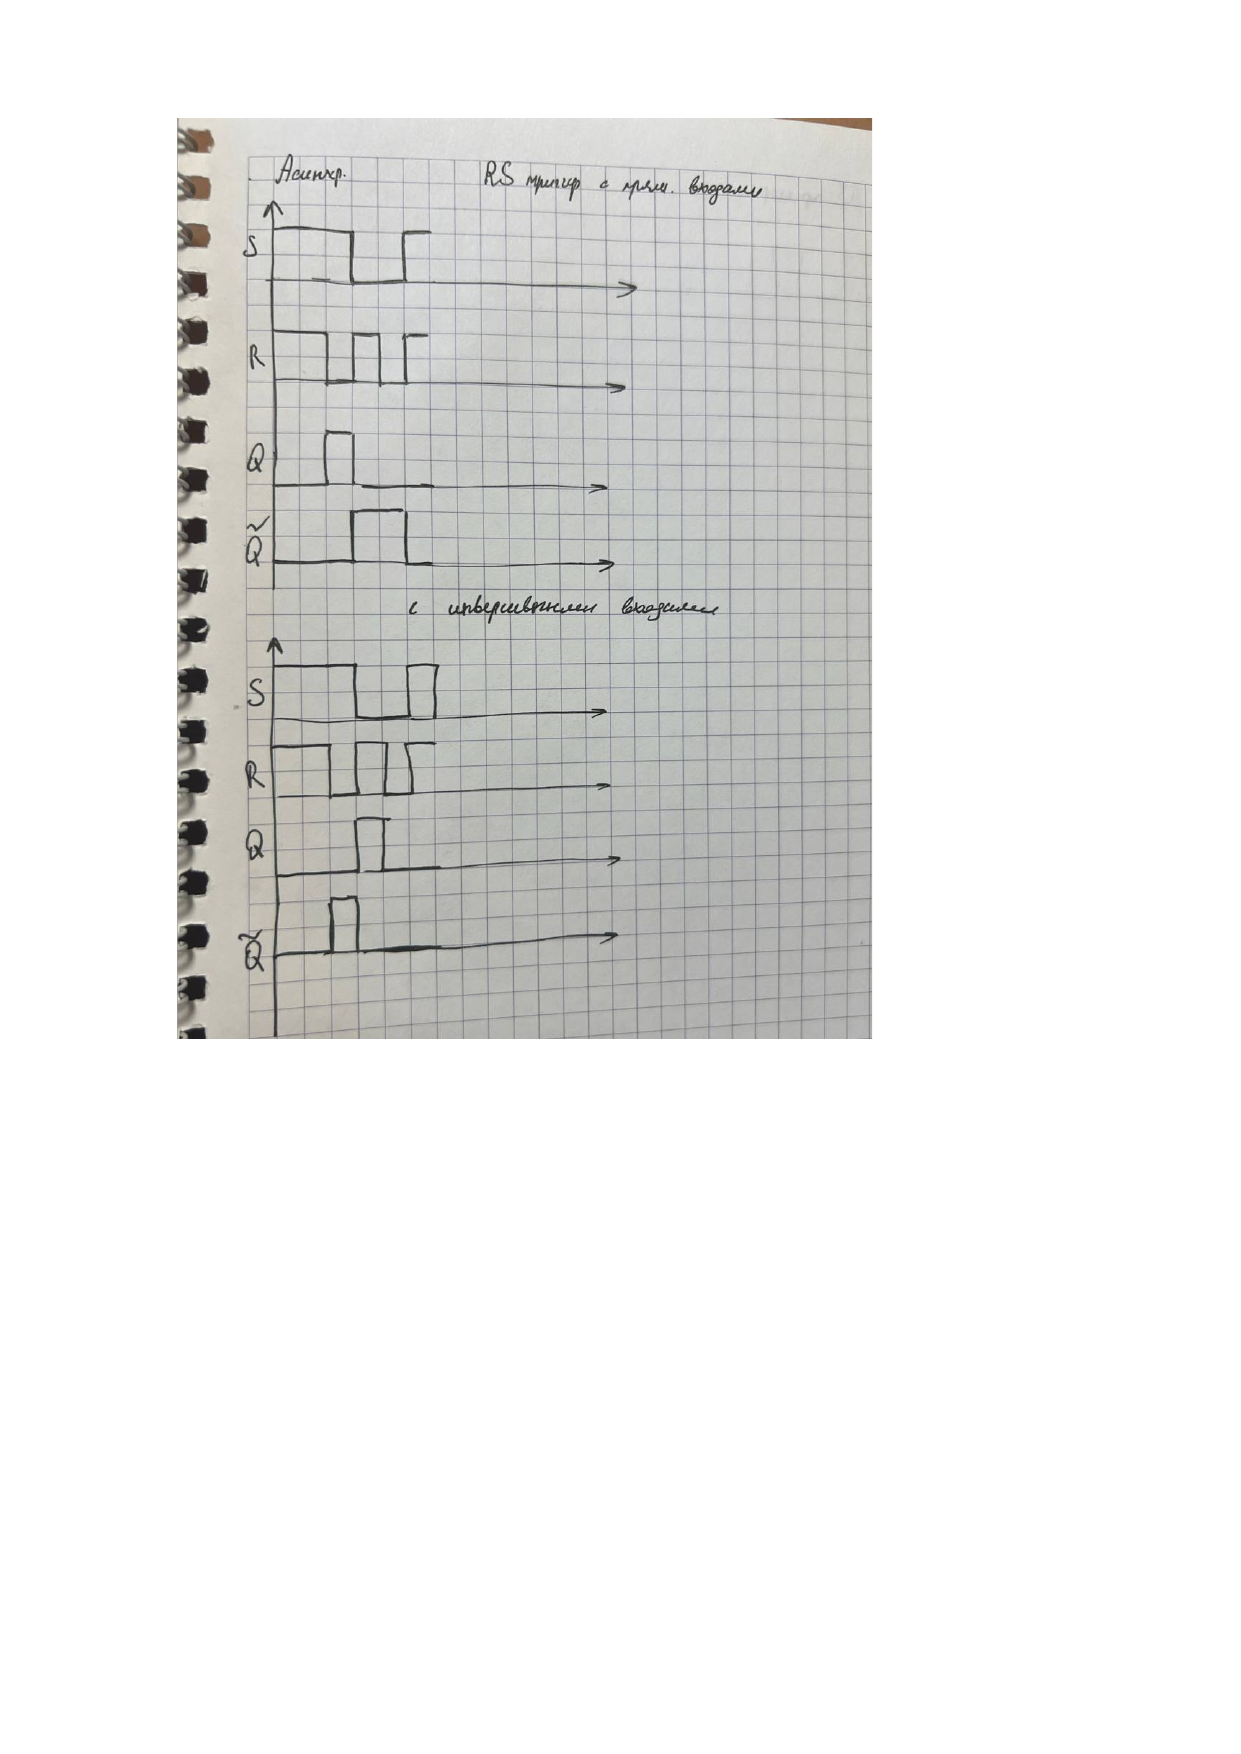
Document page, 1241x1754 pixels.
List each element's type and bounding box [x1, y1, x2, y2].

picture [177, 118, 873, 1039]
